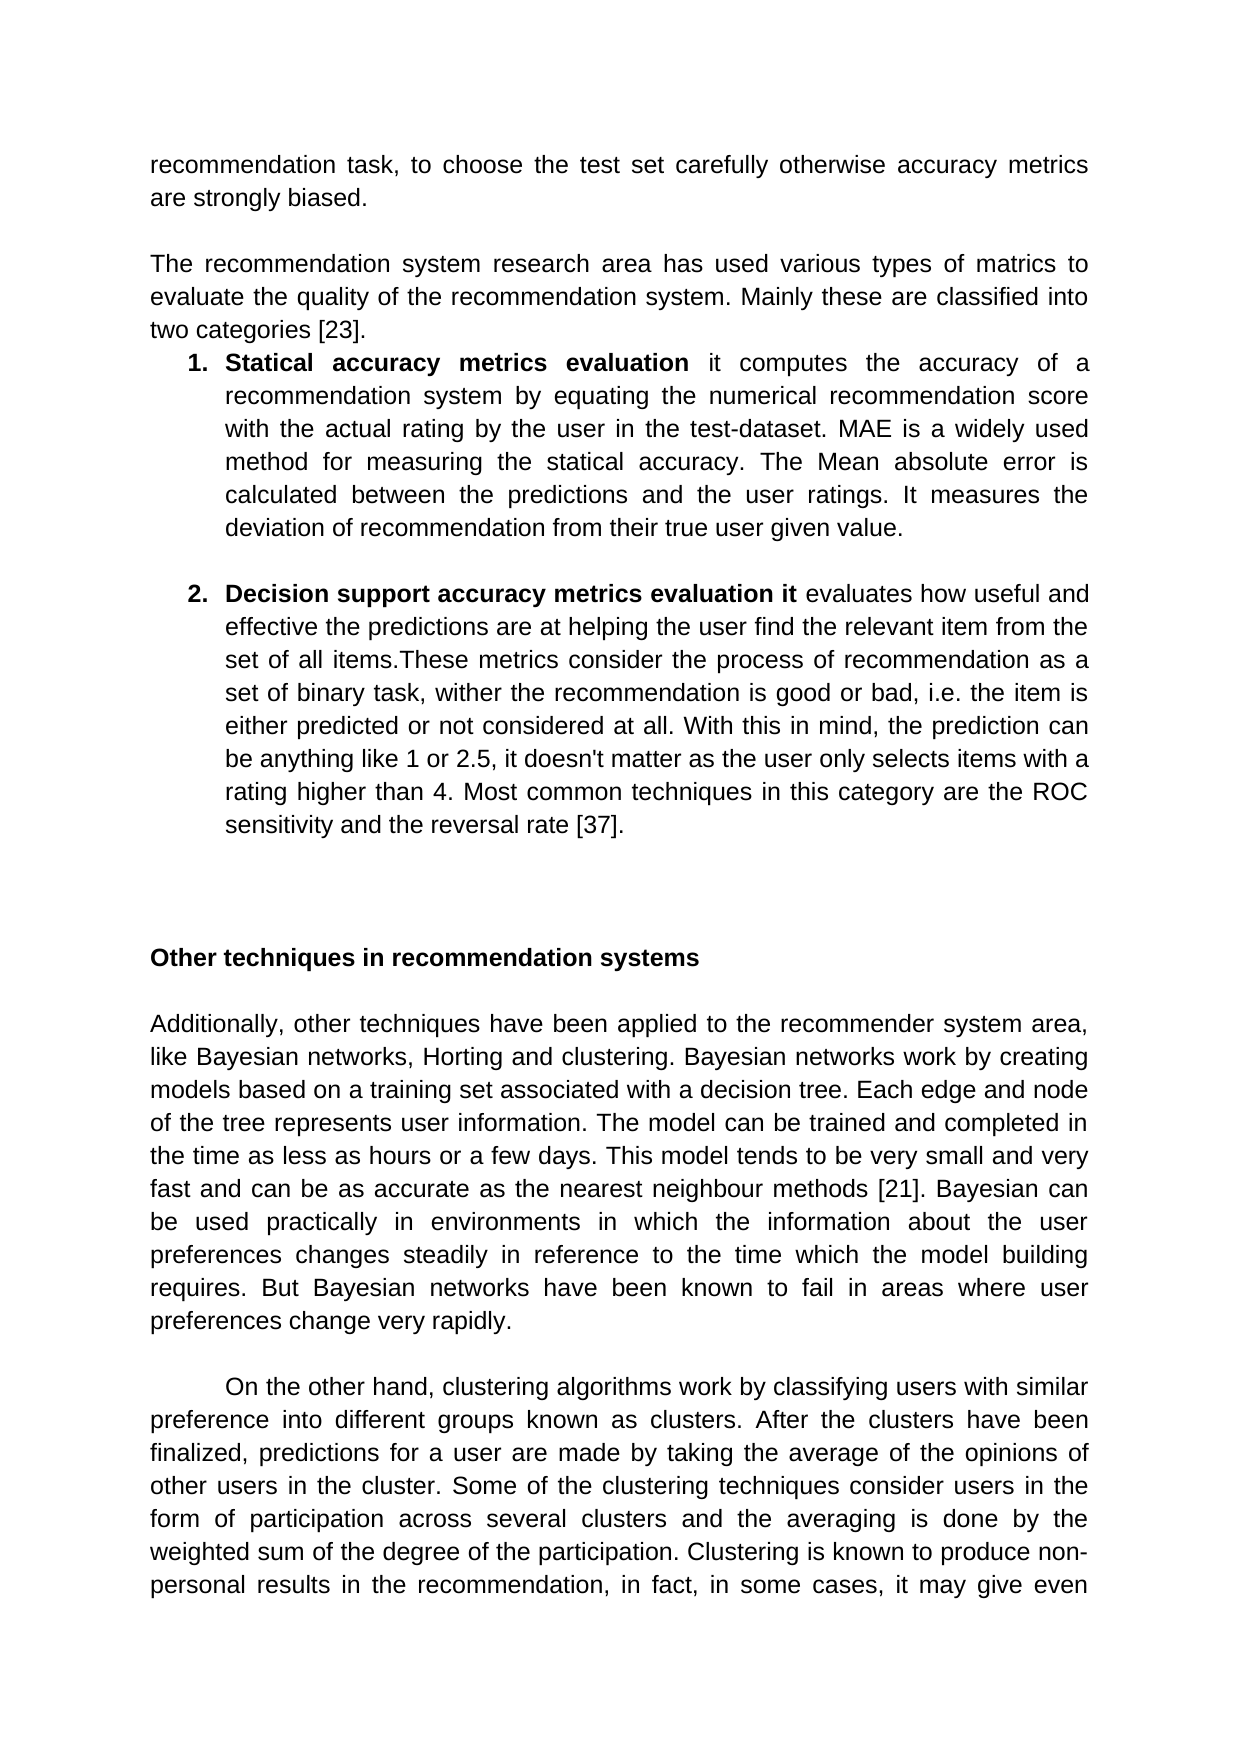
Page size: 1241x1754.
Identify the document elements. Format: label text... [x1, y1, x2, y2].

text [150, 1372, 1090, 1599]
list Statical accuracy metrics evaluation it computes the accuracy of a recommendation system by equating the numerical recommendation score with the actual rating by the user in the test-dataset. MAE is a widely used method for measuring the statical accuracy. The Mean absolute error is calculated between the predictions and the user ratings. It measures the deviation of recommendation from their true user given value. [187, 348, 1090, 542]
text Other techniques in recommendation systems [150, 942, 1090, 971]
text Additionally, other techniques have been applied to the recommender system area, like Bayesian networks, Horting and clustering. Bayesian networks work by creating models based on a training set associated with a decision tree. Each edge and node of the tree represents user information. The model can be trained and completed in the time as less as hours or a few days. This model tends to be very small and very fast and can be as accurate as the nearest neighbour methods [21]. Bayesian can be used practically in environments in which the information about the user preferences changes steadily in reference to the time which the model building requires. But Bayesian networks have been known to fail in areas where user preferences change very rapidly. [150, 1008, 1090, 1334]
list Decision support accuracy metrics evaluation it evaluates how useful and effective the predictions are at helping the user find the relevant item from the set of all items.These metrics consider the process of recommendation as a set of binary task, wither the recommendation is good or bad, i.e. the item is either predicted or not considered at all. With this in mind, the prediction can be anything like 1 or 2.5, it doesn't matter as the user only selects items with a rating higher than 4. Most common techniques in this category are the ROC sensitivity and the reversal rate [37]. [187, 579, 1090, 839]
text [150, 150, 1090, 212]
text The recommendation system research area has used various types of matrics to evaluate the quality of the recommendation system. Mainly these are classified into two categories [23]. [150, 249, 1090, 344]
